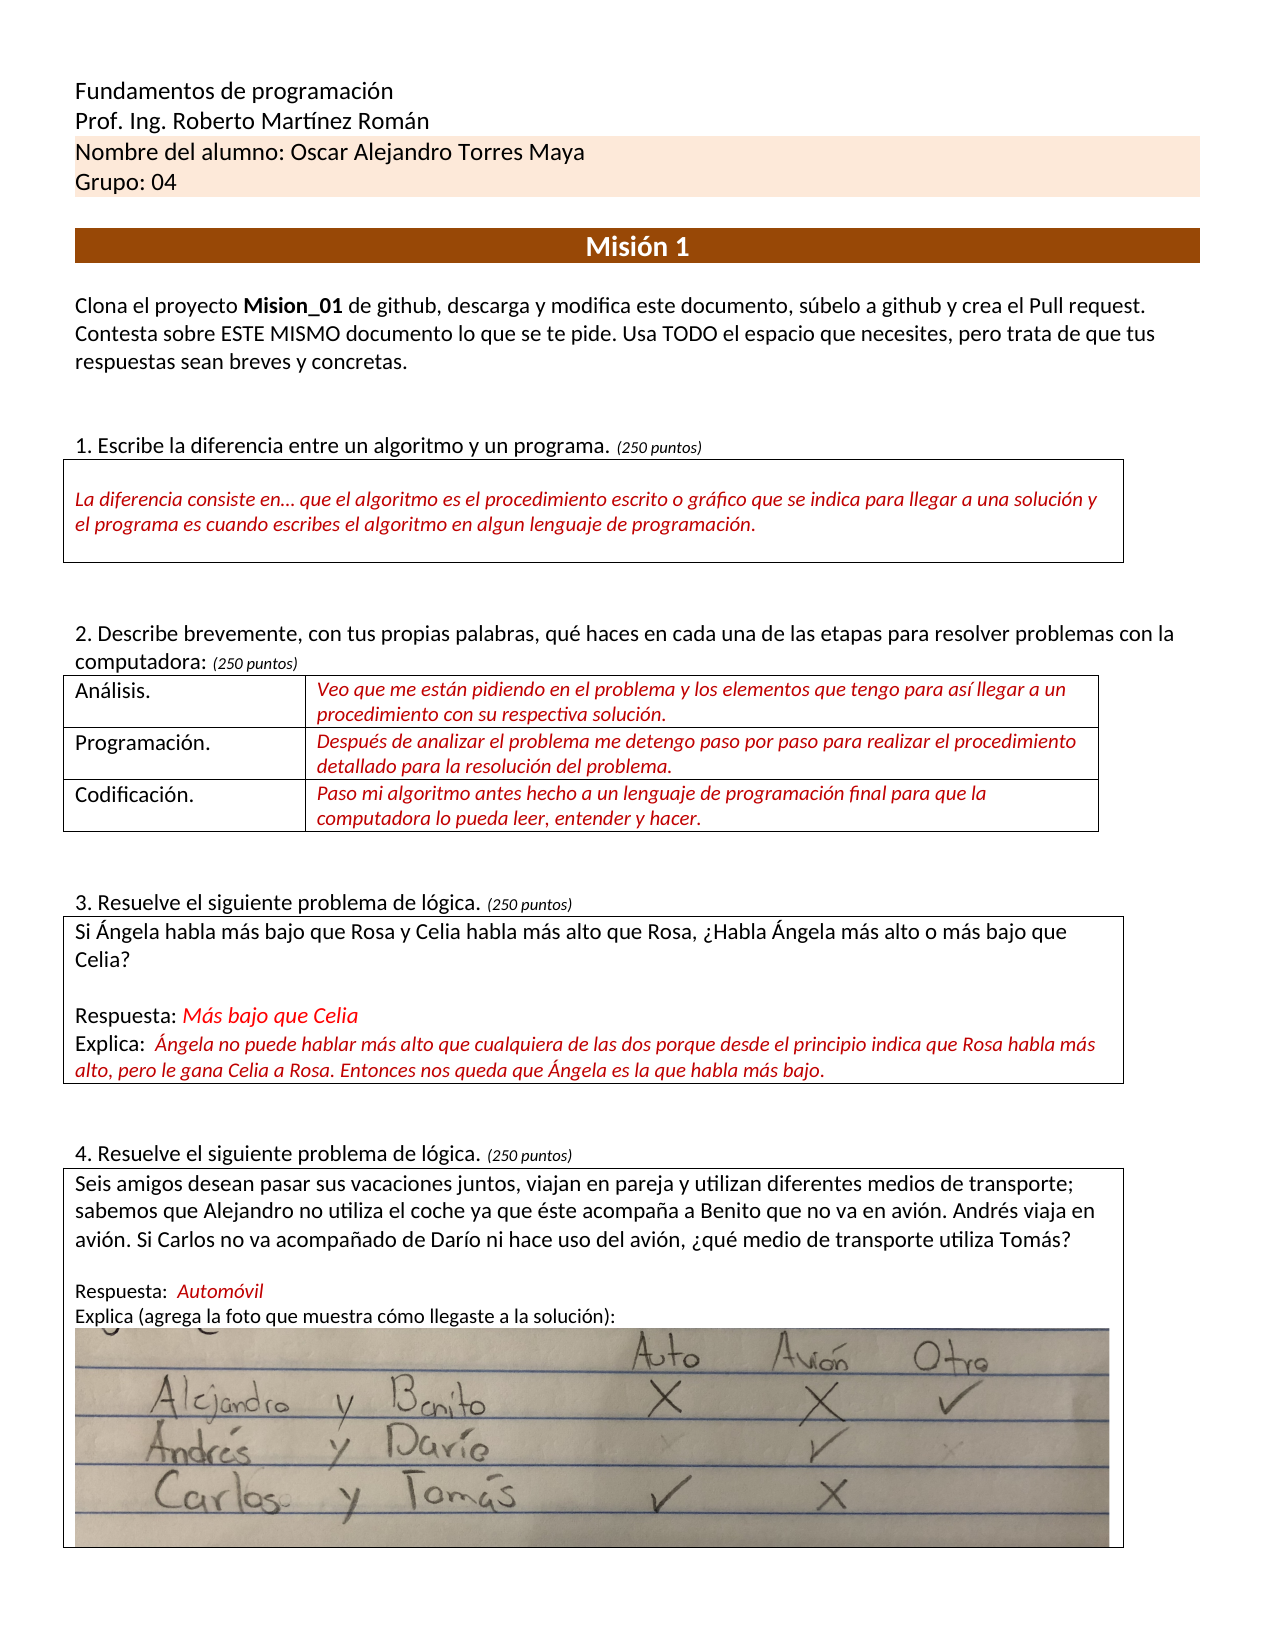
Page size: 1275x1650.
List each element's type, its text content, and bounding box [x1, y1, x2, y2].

text Nombre del alumno: Oscar Alejandro Torres Maya [75, 136, 1200, 167]
table_header La diferencia consiste en… que el algoritmo es el procedimiento escrito o gráfico que se indica para llegar a una solución y el programa es cuando escribes el algoritmo en algun lenguaje de programación. [64, 460, 1123, 562]
table_header Seis amigos desean pasar sus vacaciones juntos, viajan en pareja y utilizan diferentes medios de transporte; sabemos que Alejandro no utiliza el coche ya que éste acompaña a Benito que no va en avión. Andrés viaja en avión. Si Carlos no va acompañado de Darío ni hace uso del avión, ¿qué medio de transporte utiliza Tomás? Respuesta: Automóvil Explica (agrega la foto que muestra cómo llegaste a la solución): [64, 1169, 1123, 1547]
table_cell Programación. [64, 728, 305, 779]
text Clona el proyecto Mision_01 de github, descarga y modifica este documento, súbelo a github y crea el Pull request. Contesta sobre ESTE MISMO documento lo que se te pide. Usa TODO el espacio que necesites, pero trata de que tus respuestas sean breves y concretas. [75, 291, 1200, 375]
text Prof. Ing. Roberto Martínez Román [75, 106, 1200, 136]
table_header Análisis. [64, 676, 305, 727]
picture [75, 1328, 1110, 1547]
text Fundamentos de programación [75, 75, 1200, 106]
table_cell Después de analizar el problema me detengo paso por paso para realizar el procedimiento detallado para la resolución del problema. [306, 728, 1098, 779]
text Grupo: 04 [75, 167, 1200, 197]
text 3. Resuelve el siguiente problema de lógica. (250 puntos) [75, 888, 1200, 916]
table_header Si Ángela habla más bajo que Rosa y Celia habla más alto que Rosa, ¿Habla Ángela más alto o más bajo que Celia? Respuesta: Más bajo que Celia Explica: Ángela no puede hablar más alto que cualquiera de las dos porque desde el principio indica que Rosa habla más alto, pero le gana Celia a Rosa. Entonces nos queda que Ángela es la que habla más bajo. [64, 917, 1123, 1082]
text 2. Describe brevemente, con tus propias palabras, qué haces en cada una de las etapas para resolver problemas con la computadora: (250 puntos) [75, 619, 1200, 675]
text 1. Escribe la diferencia entre un algoritmo y un programa. (250 puntos) [75, 431, 1200, 459]
table_cell Paso mi algoritmo antes hecho a un lenguaje de programación final para que la computadora lo pueda leer, entender y hacer. [306, 780, 1098, 831]
text 4. Resuelve el siguiente problema de lógica. (250 puntos) [75, 1139, 1200, 1168]
table_cell Codificación. [64, 780, 305, 831]
table_header Veo que me están pidiendo en el problema y los elementos que tengo para así llegar a un procedimiento con su respectiva solución. [306, 676, 1098, 727]
text Misión 1 [75, 228, 1200, 263]
